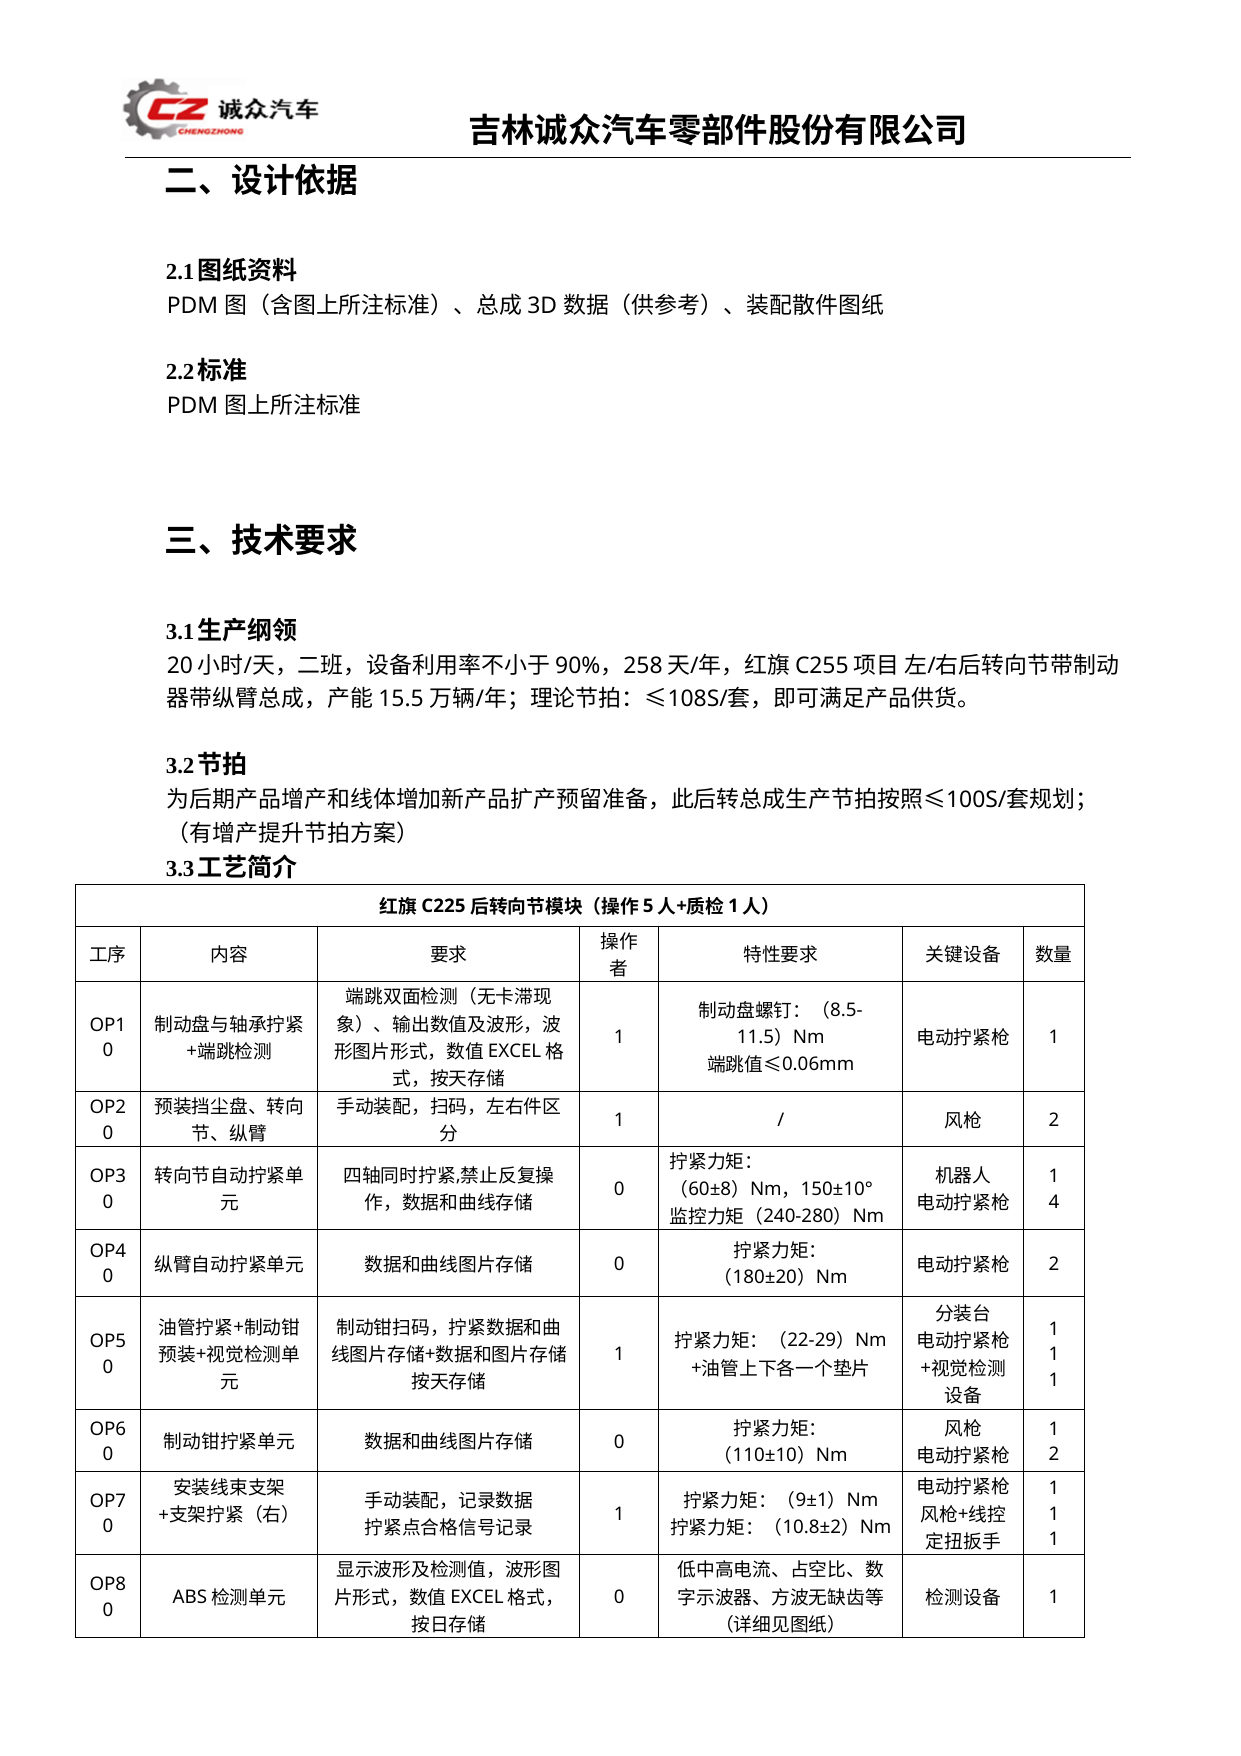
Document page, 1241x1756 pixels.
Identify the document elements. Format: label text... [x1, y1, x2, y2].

table_cell 0 [580, 1555, 658, 1637]
table_cell 数据和曲线图片存储 [318, 1410, 579, 1471]
table_cell 0 [580, 1410, 658, 1471]
table_cell 2 [1024, 1092, 1084, 1146]
table_cell 内容 [141, 927, 317, 981]
table_cell OP70 [76, 1472, 140, 1553]
table_cell 预装挡尘盘、转向节、纵臂 [141, 1092, 317, 1146]
table_cell 电动拧紧枪 [903, 982, 1023, 1091]
table_cell OP80 [76, 1555, 140, 1637]
subtitle 工艺简介 [166, 848, 1130, 884]
table_cell 拧紧力矩：（180±20）Nm [659, 1230, 902, 1296]
table_cell 1 [580, 1092, 658, 1146]
table_cell 特性要求 [659, 927, 902, 981]
table_cell 1 [1024, 982, 1084, 1091]
table_cell 电动拧紧枪 [903, 1230, 1023, 1296]
table_cell OP60 [76, 1410, 140, 1471]
table_cell 2 [1024, 1230, 1084, 1296]
table_cell 分装台 电动拧紧枪 +视觉检测设备 [903, 1297, 1023, 1409]
list 技术要求 [121, 514, 1130, 562]
table_cell OP10 [76, 982, 140, 1091]
table_cell 四轴同时拧紧,禁止反复操作，数据和曲线存储 [318, 1147, 579, 1229]
table_cell 电动拧紧枪 风枪+线控定扭扳手 [903, 1472, 1023, 1553]
table_cell 安装线束支架 +支架拧紧（右） [141, 1472, 317, 1553]
subtitle 图纸资料 [166, 250, 1130, 286]
table_cell 要求 [318, 927, 579, 981]
table_cell 手动装配，扫码，左右件区分 [318, 1092, 579, 1146]
table_cell 风枪 [903, 1092, 1023, 1146]
table_cell 1 [580, 1297, 658, 1409]
table_cell ABS检测单元 [141, 1555, 317, 1637]
text 为后期产品增产和线体增加新产品扩产预留准备，此后转总成生产节拍按照≤100S/套规划； [167, 781, 1130, 814]
table_cell 工序 [76, 927, 140, 981]
subtitle 节拍 [166, 745, 1130, 781]
table_cell OP50 [76, 1297, 140, 1409]
text PDM 图上所注标准 [167, 387, 1130, 420]
table_cell 低中高电流、占空比、数字示波器、方波无缺齿等（详细见图纸） [659, 1555, 902, 1637]
table_cell 端跳双面检测（无卡滞现象）、输出数值及波形，波形图片形式，数值EXCEL格式，按天存储 [318, 982, 579, 1091]
table_cell / [659, 1092, 902, 1146]
table_cell 检测设备 [903, 1555, 1023, 1637]
table_cell 手动装配，记录数据 拧紧点合格信号记录 [318, 1472, 579, 1553]
table_cell 关键设备 [903, 927, 1023, 981]
picture [120, 77, 327, 142]
table_cell 1 2 [1024, 1410, 1084, 1471]
text PDM 图（含图上所注标准）、总成 3D 数据（供参考）、装配散件图纸 [167, 286, 1130, 320]
table_cell 拧紧力矩：（22-29）Nm +油管上下各一个垫片 [659, 1297, 902, 1409]
list 生产纲领 [166, 611, 1130, 647]
table_cell 制动钳拧紧单元 [141, 1410, 317, 1471]
table_cell 1 1 1 [1024, 1297, 1084, 1409]
table_cell OP30 [76, 1147, 140, 1229]
table_cell 纵臂自动拧紧单元 [141, 1230, 317, 1296]
table_cell 显示波形及检测值，波形图片形式，数值EXCEL格式，按日存储 [318, 1555, 579, 1637]
table_cell 1 4 [1024, 1147, 1084, 1229]
table_cell 拧紧力矩：（110±10）Nm [659, 1410, 902, 1471]
table_cell OP40 [76, 1230, 140, 1296]
table_cell 1 [580, 982, 658, 1091]
table_cell 转向节自动拧紧单元 [141, 1147, 317, 1229]
table_cell 0 [580, 1230, 658, 1296]
table_cell 数量 [1024, 927, 1084, 981]
subtitle 标准 [166, 351, 1130, 387]
table_cell 油管拧紧+制动钳预装+视觉检测单元 [141, 1297, 317, 1409]
table_cell 机器人 电动拧紧枪 [903, 1147, 1023, 1229]
table_cell 数据和曲线图片存储 [318, 1230, 579, 1296]
table_cell OP20 [76, 1092, 140, 1146]
table_cell 1 [1024, 1555, 1084, 1637]
list 设计依据 [121, 154, 1130, 202]
table_cell 1 [580, 1472, 658, 1553]
text 20小时/天，二班，设备利用率不小于 90%，258天/年，红旗C255项目 左/右后转向节带制动器带纵臂总成，产能 15.5 万辆/年；理论节拍：≤108S/套，即可满足产品供货。 [167, 647, 1130, 713]
table_header 红旗 C225 后转向节模块（操作5人+质检1人） [76, 885, 1084, 926]
text （有增产提升节拍方案） [167, 814, 1130, 848]
table_cell 拧紧力矩：（60±8）Nm，150±10° 监控力矩（240-280）Nm [659, 1147, 902, 1229]
table_cell 拧紧力矩：（9±1）Nm 拧紧力矩：（10.8±2）Nm [659, 1472, 902, 1553]
table_cell 制动盘螺钉：（8.5-11.5）Nm 端跳值≤0.06mm [659, 982, 902, 1091]
table_cell 风枪 电动拧紧枪 [903, 1410, 1023, 1471]
table_cell 操作者 [580, 927, 658, 981]
table_cell 0 [580, 1147, 658, 1229]
table_cell 制动盘与轴承拧紧+端跳检测 [141, 982, 317, 1091]
table_cell 制动钳扫码，拧紧数据和曲线图片存储+数据和图片存储 按天存储 [318, 1297, 579, 1409]
table_cell 1 1 1 [1024, 1472, 1084, 1553]
